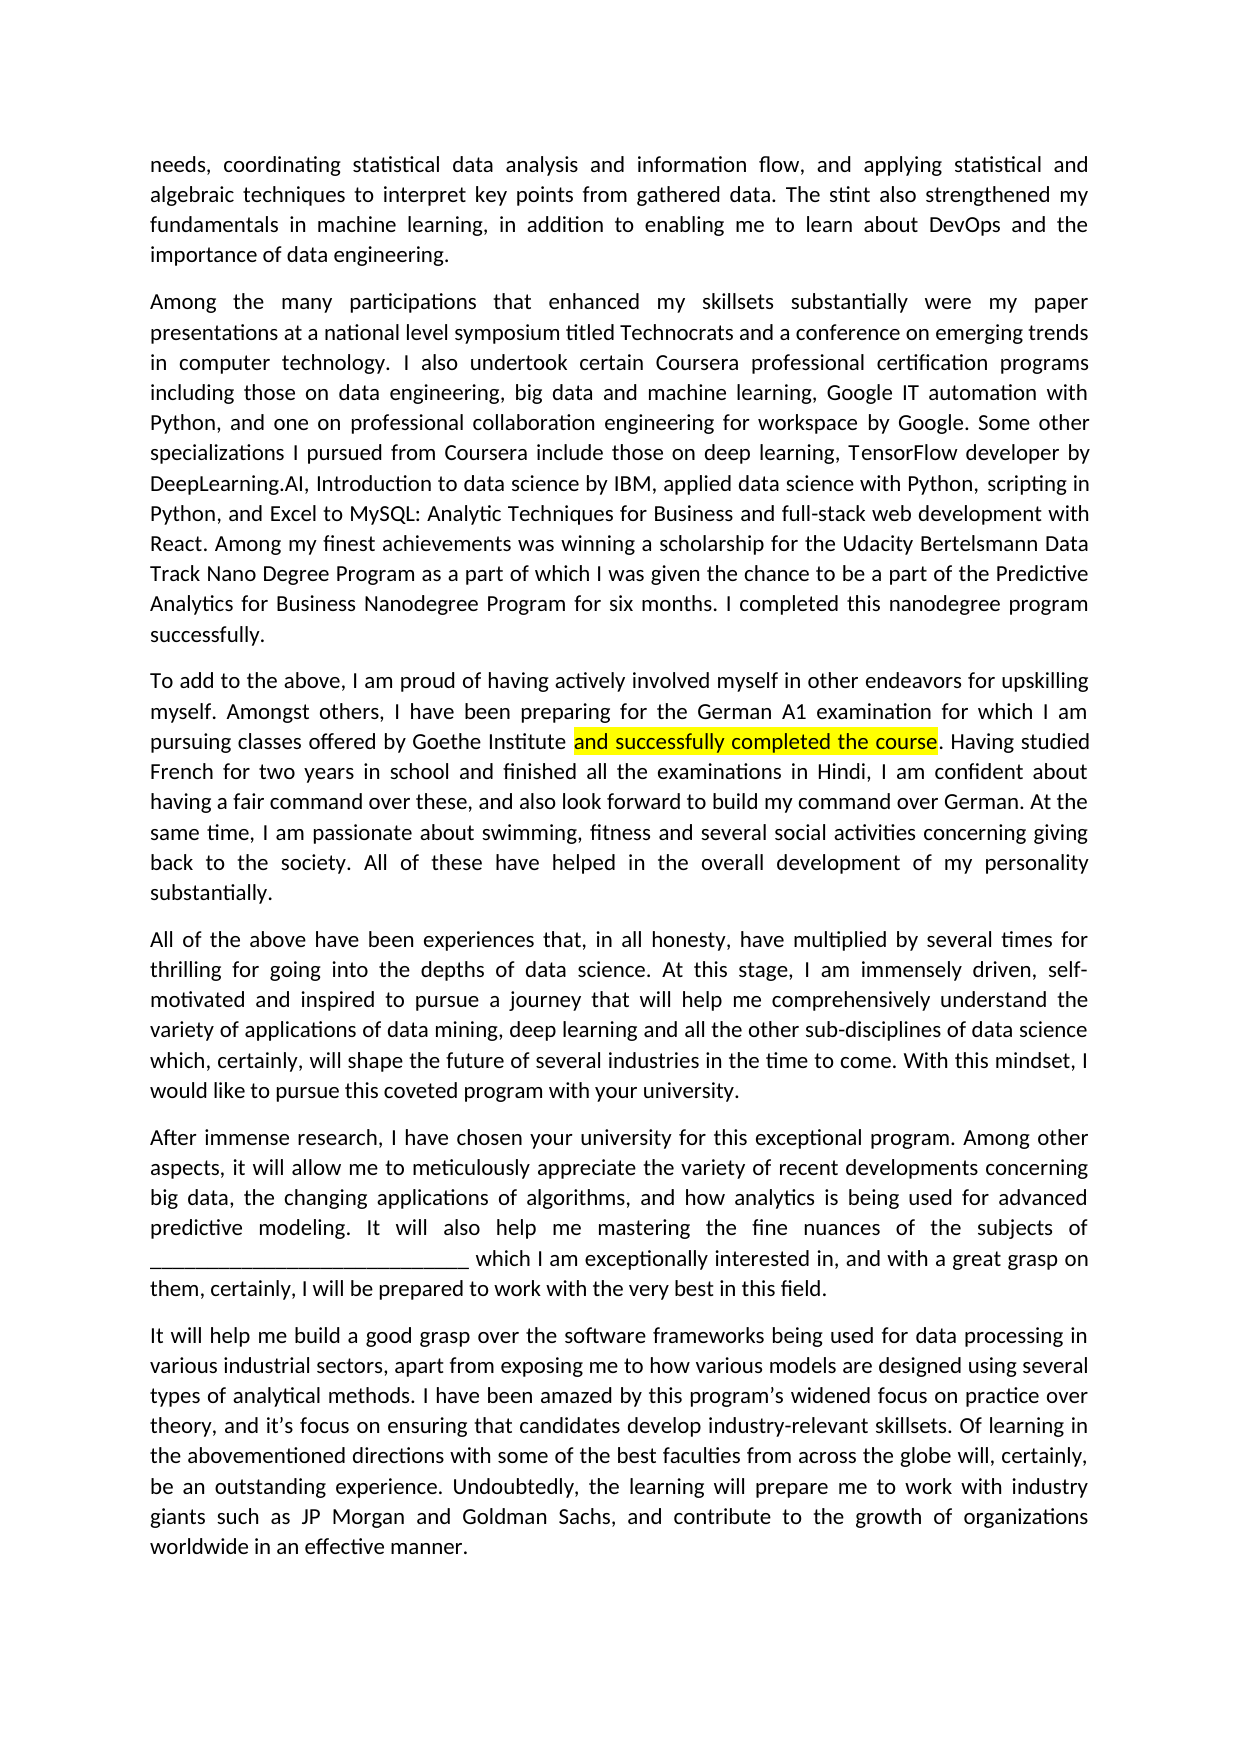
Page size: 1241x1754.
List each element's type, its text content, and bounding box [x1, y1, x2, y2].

text Among the many participations that enhanced my skillsets substantially were my paper presentations at a national level symposium titled Technocrats and a conference on emerging trends in computer technology. I also undertook certain Coursera professional certification programs including those on data engineering, big data and machine learning, Google IT automation with Python, and one on professional collaboration engineering for workspace by Google. Some other specializations I pursued from Coursera include those on deep learning, TensorFlow developer by DeepLearning.AI, Introduction to data science by IBM, applied data science with Python, scripting in Python, and Excel to MySQL: Analytic Techniques for Business and full-stack web development with React. Among my finest achievements was winning a scholarship for the Udacity Bertelsmann Data Track Nano Degree Program as a part of which I was given the chance to be a part of the Predictive Analytics for Business Nanodegree Program for six months. I completed this nanodegree program successfully. [150, 287, 1090, 648]
text All of the above have been experiences that, in all honesty, have multiplied by several times for thrilling for going into the depths of data science. At this stage, I am immensely driven, self-motivated and inspired to pursue a journey that will help me comprehensively understand the variety of applications of data mining, deep learning and all the other sub-disciplines of data science which, certainly, will shape the future of several industries in the time to come. With this mindset, I would like to pursue this coveted program with your university. [150, 925, 1090, 1104]
text After immense research, I have chosen your university for this exceptional program. Among other aspects, it will allow me to meticulously appreciate the variety of recent developments concerning big data, the changing applications of algorithms, and how analytics is being used for advanced predictive modeling. It will also help me mastering the fine nuances of the subjects of ____________________________ which I am exceptionally interested in, and with a great grasp on them, certainly, I will be prepared to work with the very best in this field. [150, 1123, 1090, 1302]
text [150, 150, 1090, 269]
text To add to the above, I am proud of having actively involved myself in other endeavors for upskilling myself. Amongst others, I have been preparing for the German A1 examination for which I am pursuing classes offered by Goethe Institute and successfully completed the course. Having studied French for two years in school and finished all the examinations in Hindi, I am confident about having a fair command over these, and also look forward to build my command over German. At the same time, I am passionate about swimming, fitness and several social activities concerning giving back to the society. All of these have helped in the overall development of my personality substantially. [150, 667, 1090, 906]
text It will help me build a good grasp over the software frameworks being used for data processing in various industrial sectors, apart from exposing me to how various models are designed using several types of analytical methods. I have been amazed by this program’s widened focus on practice over theory, and it’s focus on ensuring that candidates develop industry-relevant skillsets. Of learning in the abovementioned directions with some of the best faculties from across the globe will, certainly, be an outstanding experience. Undoubtedly, the learning will prepare me to work with industry giants such as JP Morgan and Goldman Sachs, and contribute to the growth of organizations worldwide in an effective manner. [150, 1321, 1090, 1560]
